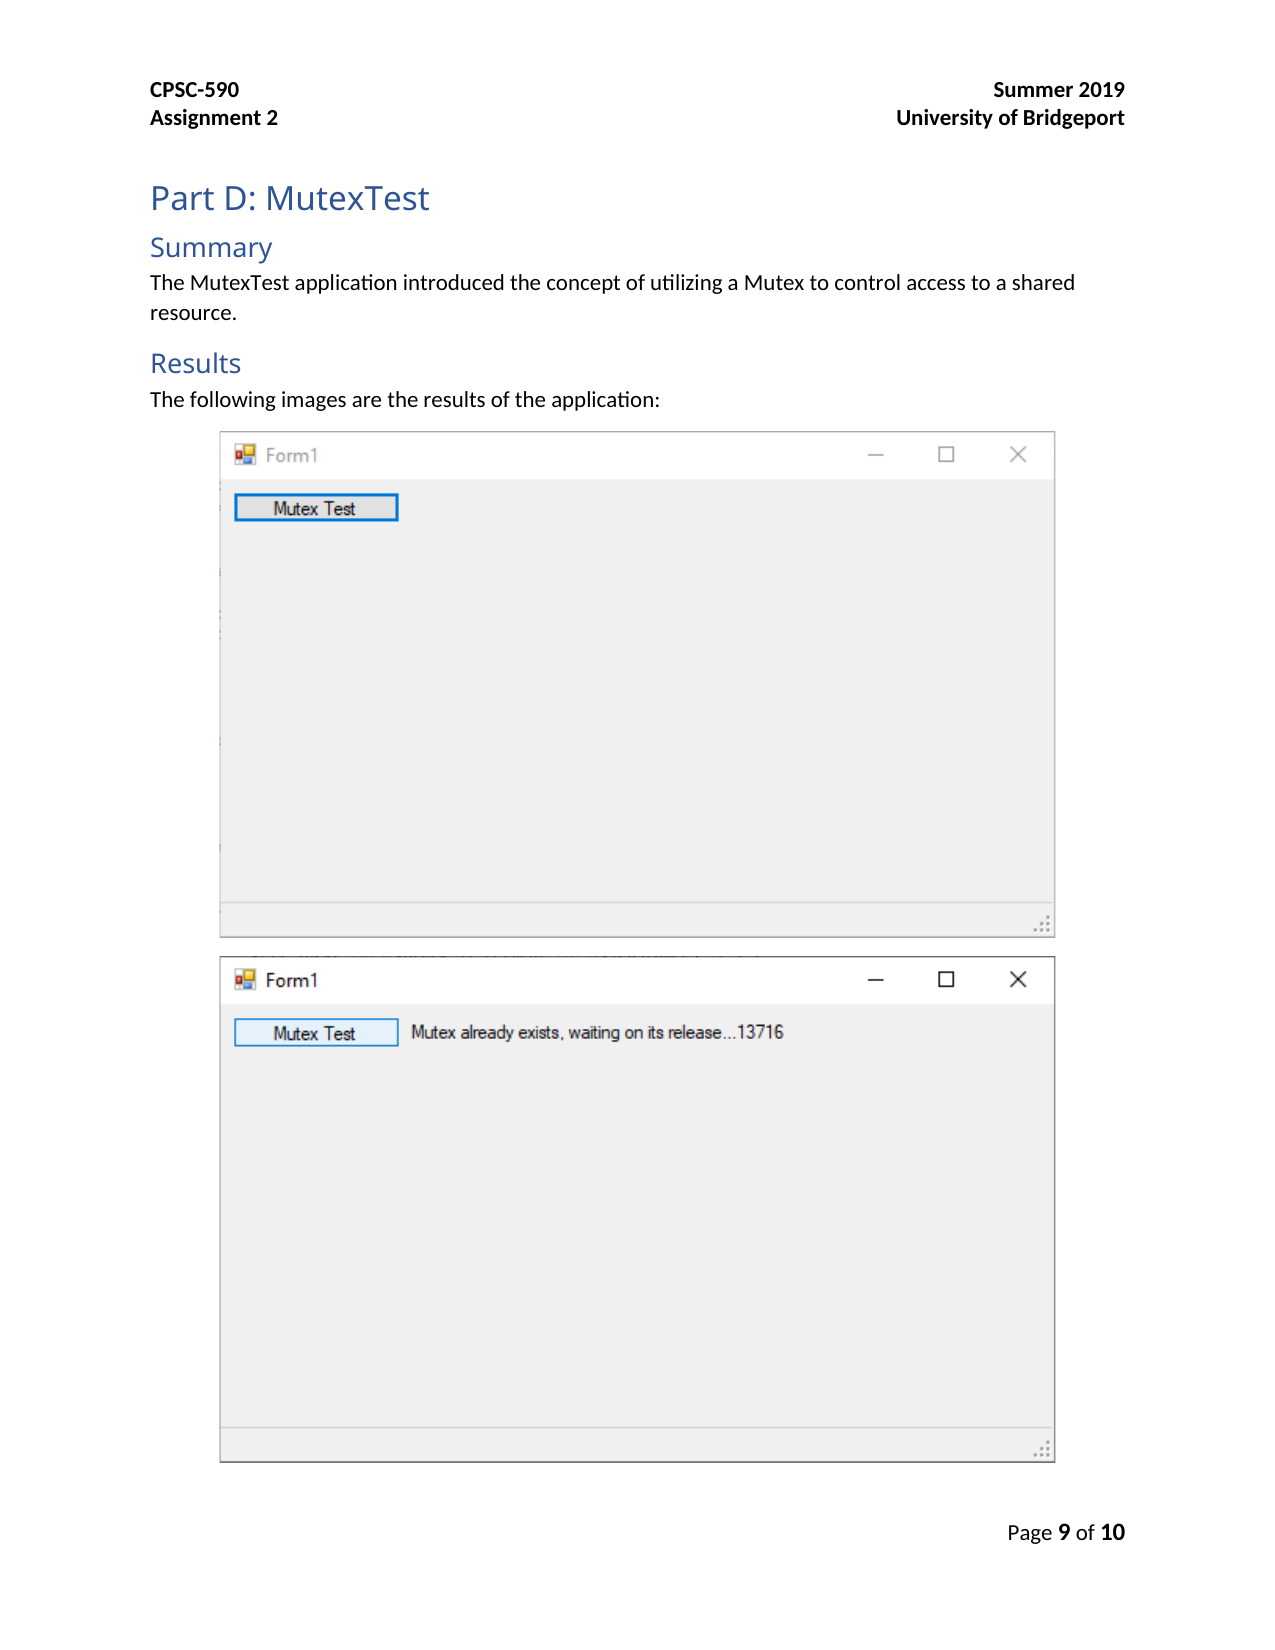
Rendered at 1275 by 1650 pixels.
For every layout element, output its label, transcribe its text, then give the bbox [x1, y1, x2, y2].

text The following images are the results of the application: [150, 385, 1125, 413]
subtitle Results [150, 345, 1125, 382]
picture [219, 956, 1056, 1463]
picture [219, 431, 1056, 938]
subtitle Summary [150, 228, 1125, 265]
subtitle Part D: MutexTest [150, 175, 1125, 220]
text The MutexTest application introduced the concept of utilizing a Mutex to control access to a shared resource. [150, 268, 1125, 326]
